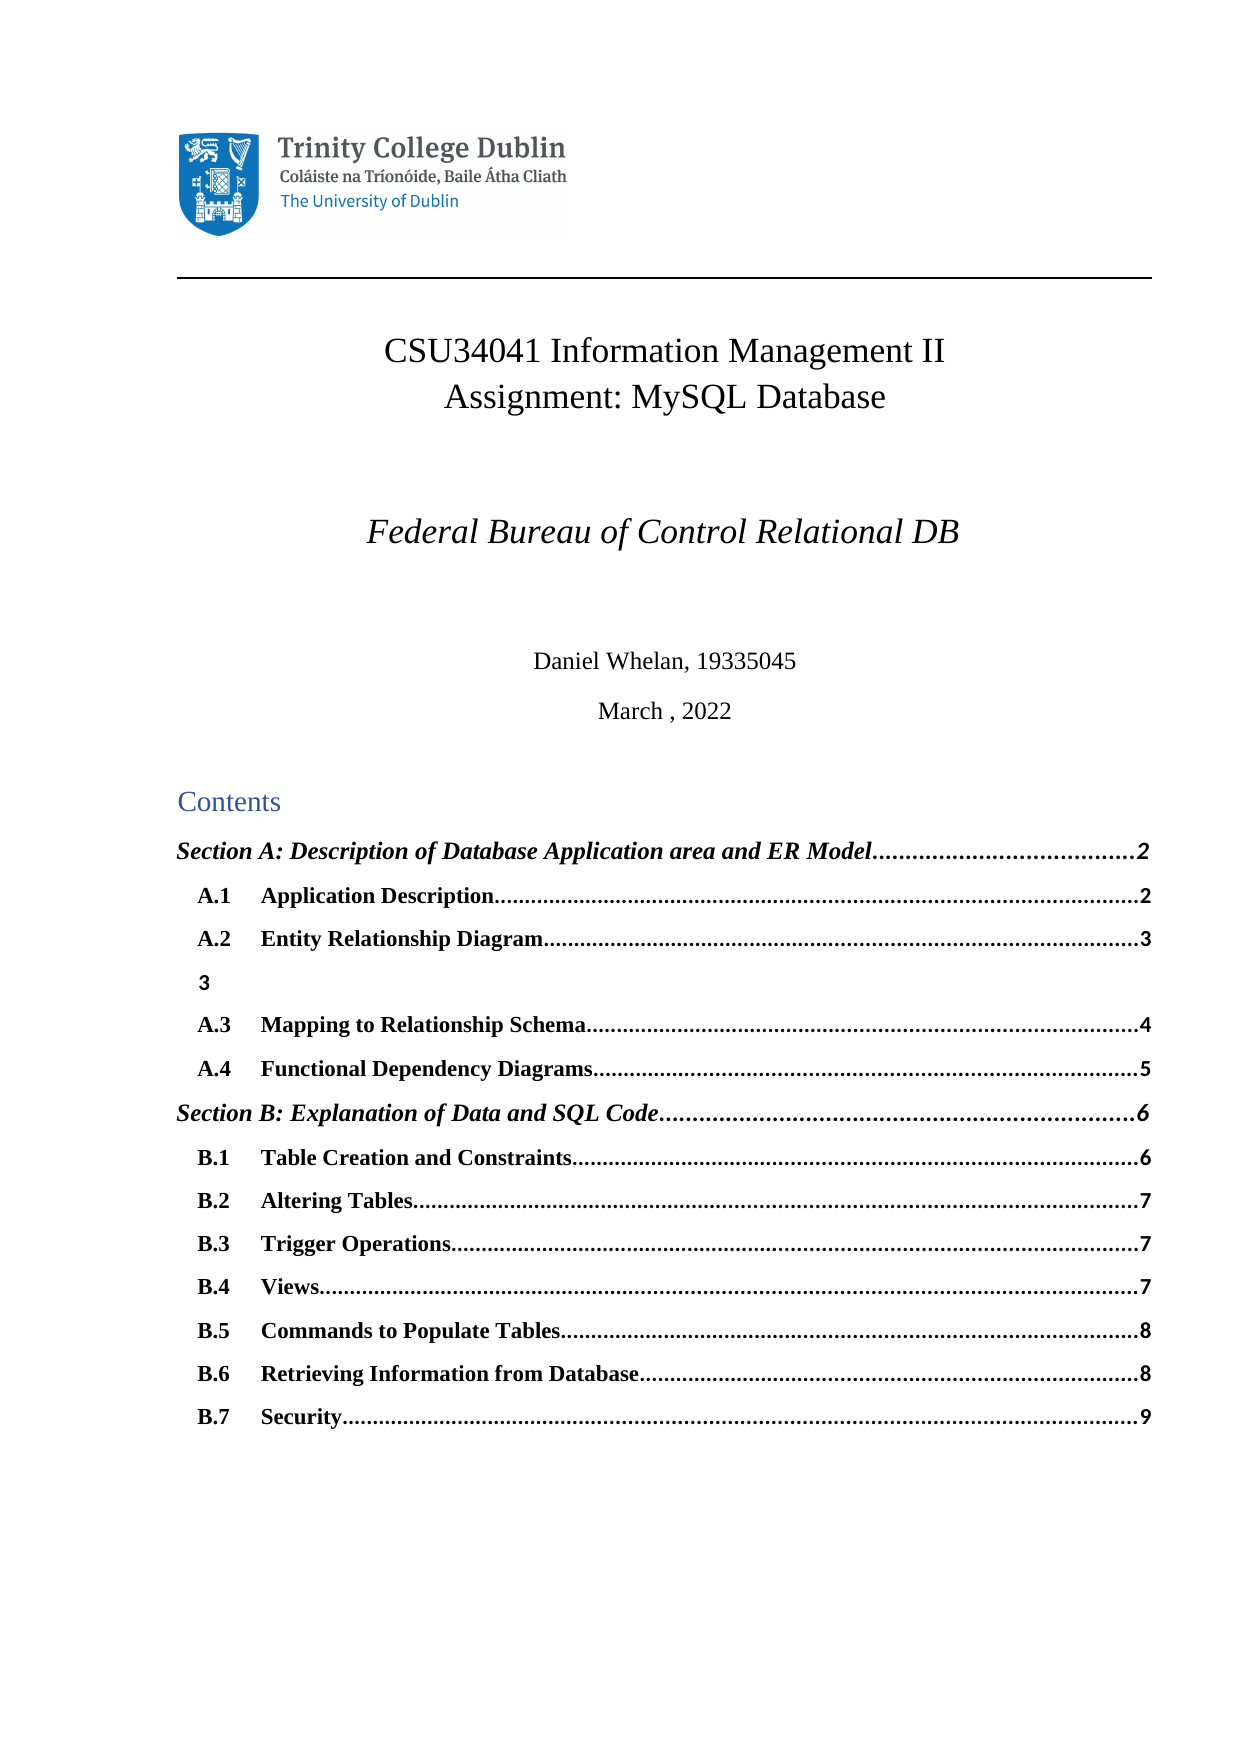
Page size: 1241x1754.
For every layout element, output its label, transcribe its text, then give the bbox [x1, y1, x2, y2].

text CSU34041 Information Management II [177, 329, 1152, 370]
picture [177, 131, 568, 238]
text Daniel Whelan, 19335045 [177, 646, 1152, 675]
text March , 2022 [177, 696, 1152, 724]
text Assignment: MySQL Database [177, 375, 1152, 416]
text Federal Bureau of Control Relational DB [177, 511, 1152, 551]
